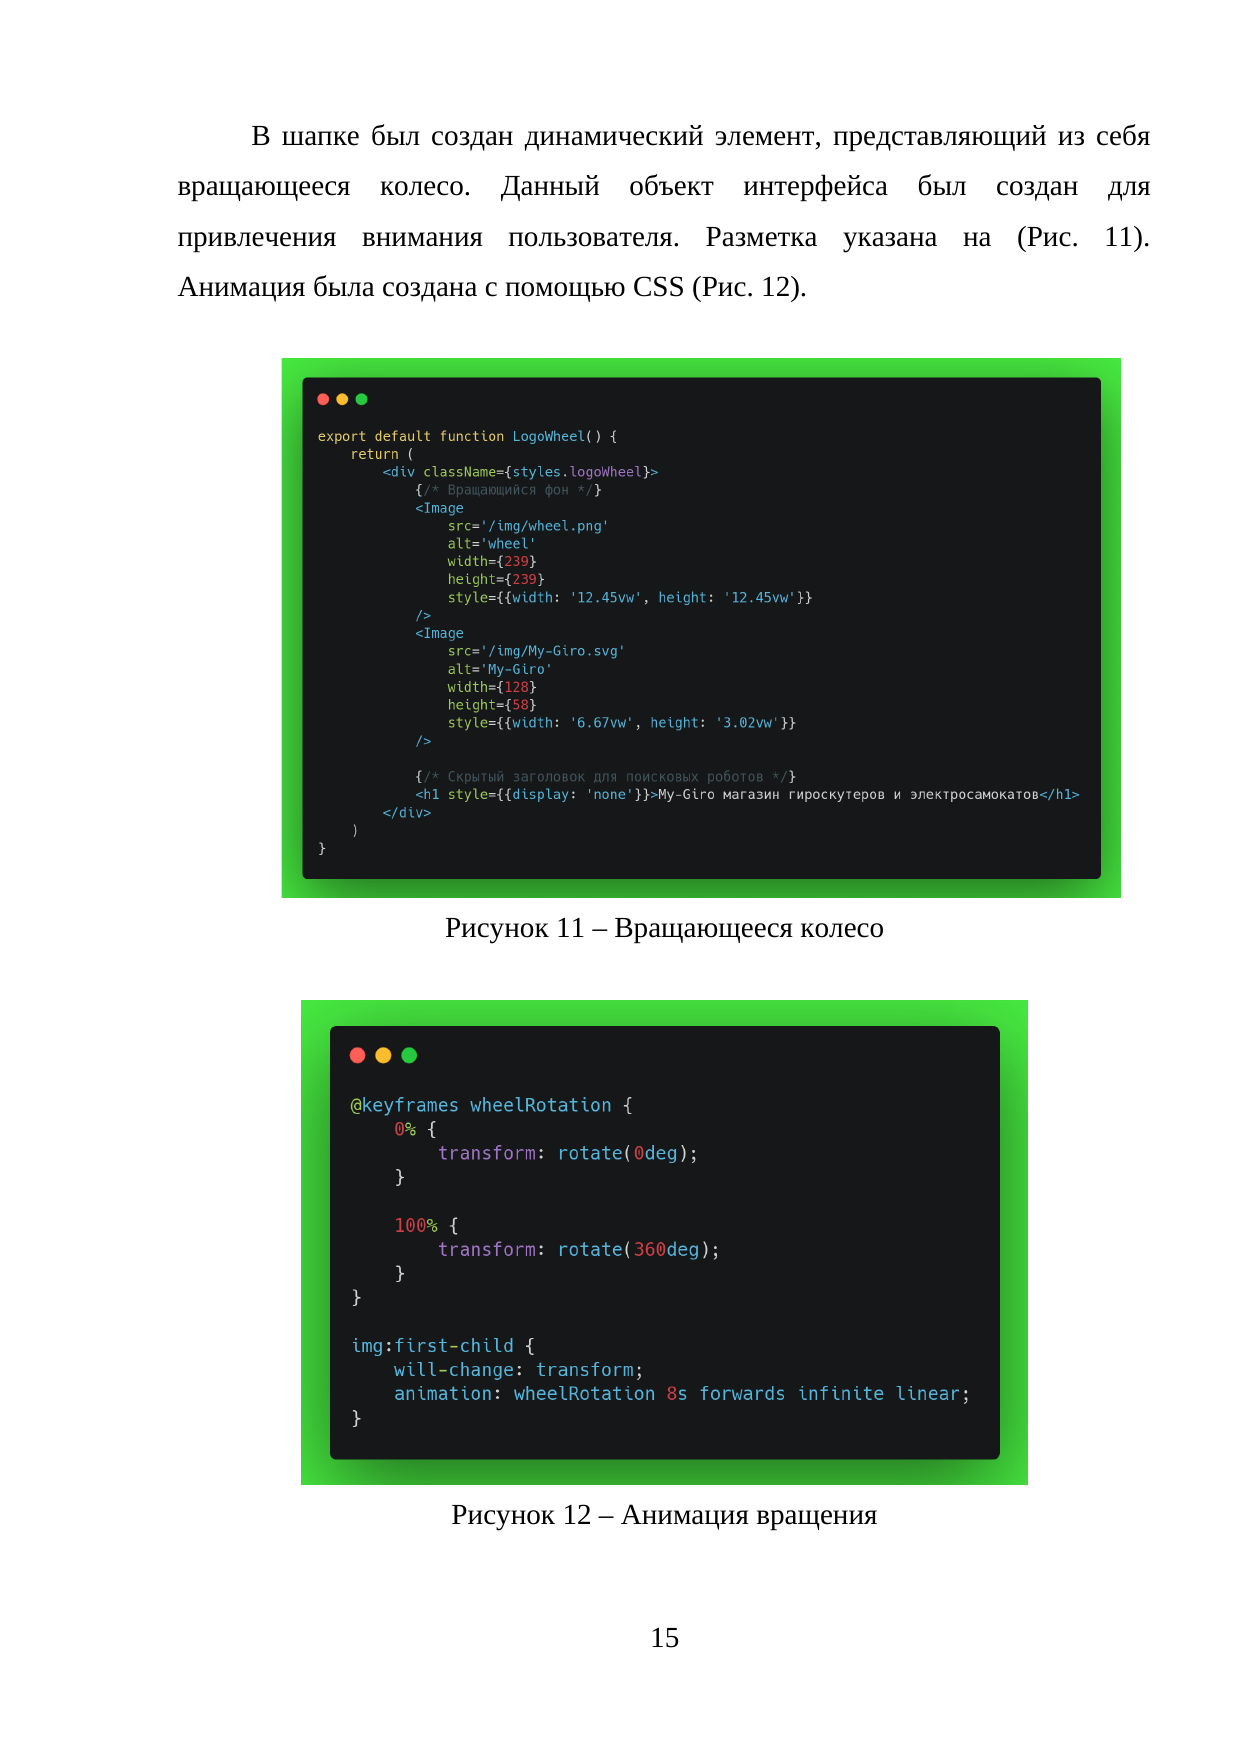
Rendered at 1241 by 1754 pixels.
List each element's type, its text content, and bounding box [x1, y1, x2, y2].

text Рисунок 12 – Анимация вращения [177, 1497, 1152, 1531]
text В шапке был создан динамический элемент, представляющий из себя вращающееся колесо. Данный объект интерфейса был создан для привлечения внимания пользователя. Разметка указана на (Рис. 11). Анимация была создана с помощью CSS (Рис. 12). [177, 118, 1152, 303]
picture [281, 358, 1122, 898]
picture [301, 1000, 1028, 1485]
text Рисунок 11 – Вращающееся колесо [177, 910, 1152, 944]
